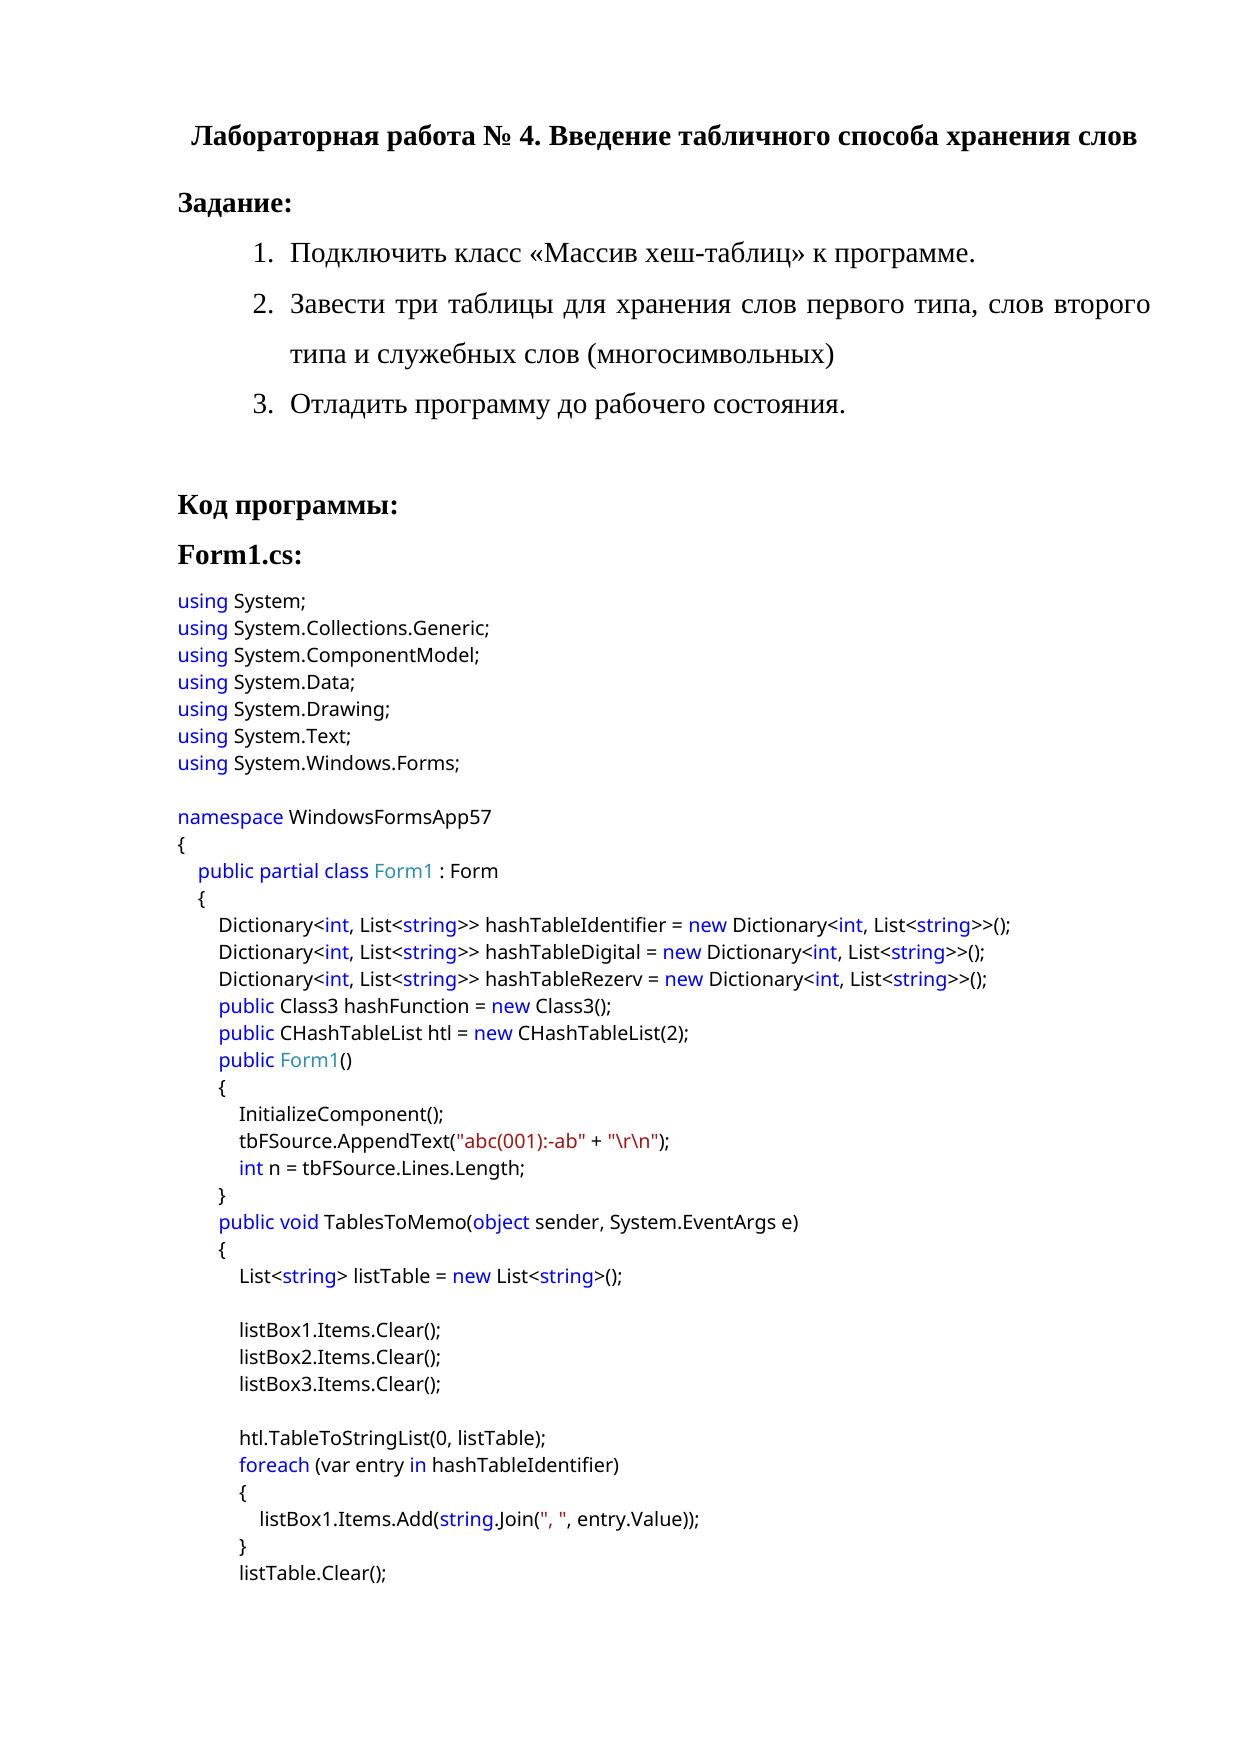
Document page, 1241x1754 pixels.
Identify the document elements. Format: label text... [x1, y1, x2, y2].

text List<string> listTable = new List<string>(); [177, 1262, 1152, 1289]
text { [177, 1478, 1152, 1505]
text using System.Data; [177, 669, 1152, 696]
text } [177, 1181, 1152, 1208]
text public CHashTableList htl = new CHashTableList(2); [177, 1019, 1152, 1046]
text htl.TableToStringList(0, listTable); [177, 1424, 1152, 1451]
text listBox1.Items.Clear(); [177, 1316, 1152, 1343]
text using System.Windows.Forms; [177, 749, 1152, 777]
text using System.Drawing; [177, 696, 1152, 723]
text Задание: [177, 185, 1152, 219]
text using System; [177, 588, 1152, 615]
text Dictionary<int, List<string>> hashTableDigital = new Dictionary<int, List<string>>(); [177, 938, 1152, 965]
text listBox2.Items.Clear(); [177, 1343, 1152, 1370]
text int n = tbFSource.Lines.Length; [177, 1154, 1152, 1181]
text using System.Collections.Generic; [177, 615, 1152, 642]
text using System.ComponentModel; [177, 642, 1152, 669]
text tbFSource.AppendText("abc(001):-ab" + "\r\n"); [177, 1127, 1152, 1154]
text { [177, 1073, 1152, 1100]
text namespace WindowsFormsApp57 [177, 803, 1152, 831]
text listBox1.Items.Add(string.Join(", ", entry.Value)); [177, 1505, 1152, 1532]
text Dictionary<int, List<string>> hashTableIdentifier = new Dictionary<int, List<string>>(); [177, 911, 1152, 938]
text { [177, 831, 1152, 857]
text InitializeComponent(); [177, 1100, 1152, 1127]
text public Form1() [177, 1046, 1152, 1073]
text { [177, 884, 1152, 911]
text Form1.cs: [177, 537, 1152, 571]
text using System.Text; [177, 723, 1152, 749]
text { [177, 1235, 1152, 1262]
text Код программы: [177, 487, 1152, 521]
text public partial class Form1 : Form [177, 857, 1152, 884]
text listBox3.Items.Clear(); [177, 1370, 1152, 1397]
text public void TablesToMemo(object sender, System.EventArgs e) [177, 1208, 1152, 1235]
text public Class3 hashFunction = new Class3(); [177, 992, 1152, 1019]
text Dictionary<int, List<string>> hashTableRezerv = new Dictionary<int, List<string>>(); [177, 965, 1152, 992]
text listTable.Clear(); [177, 1559, 1152, 1586]
list Завести три таблицы для хранения слов первого типа, слов второго типа и служебных слов (многосимвольных) [252, 286, 1152, 370]
text foreach (var entry in hashTableIdentifier) [177, 1451, 1152, 1478]
text } [177, 1532, 1152, 1559]
list Отладить программу до рабочего состояния. [252, 386, 1152, 420]
text Лабораторная работа № 4. Введение табличного способа хранения слов [177, 118, 1152, 152]
list Подключить класс «Массив хеш-таблиц» к программе. [252, 236, 1152, 269]
